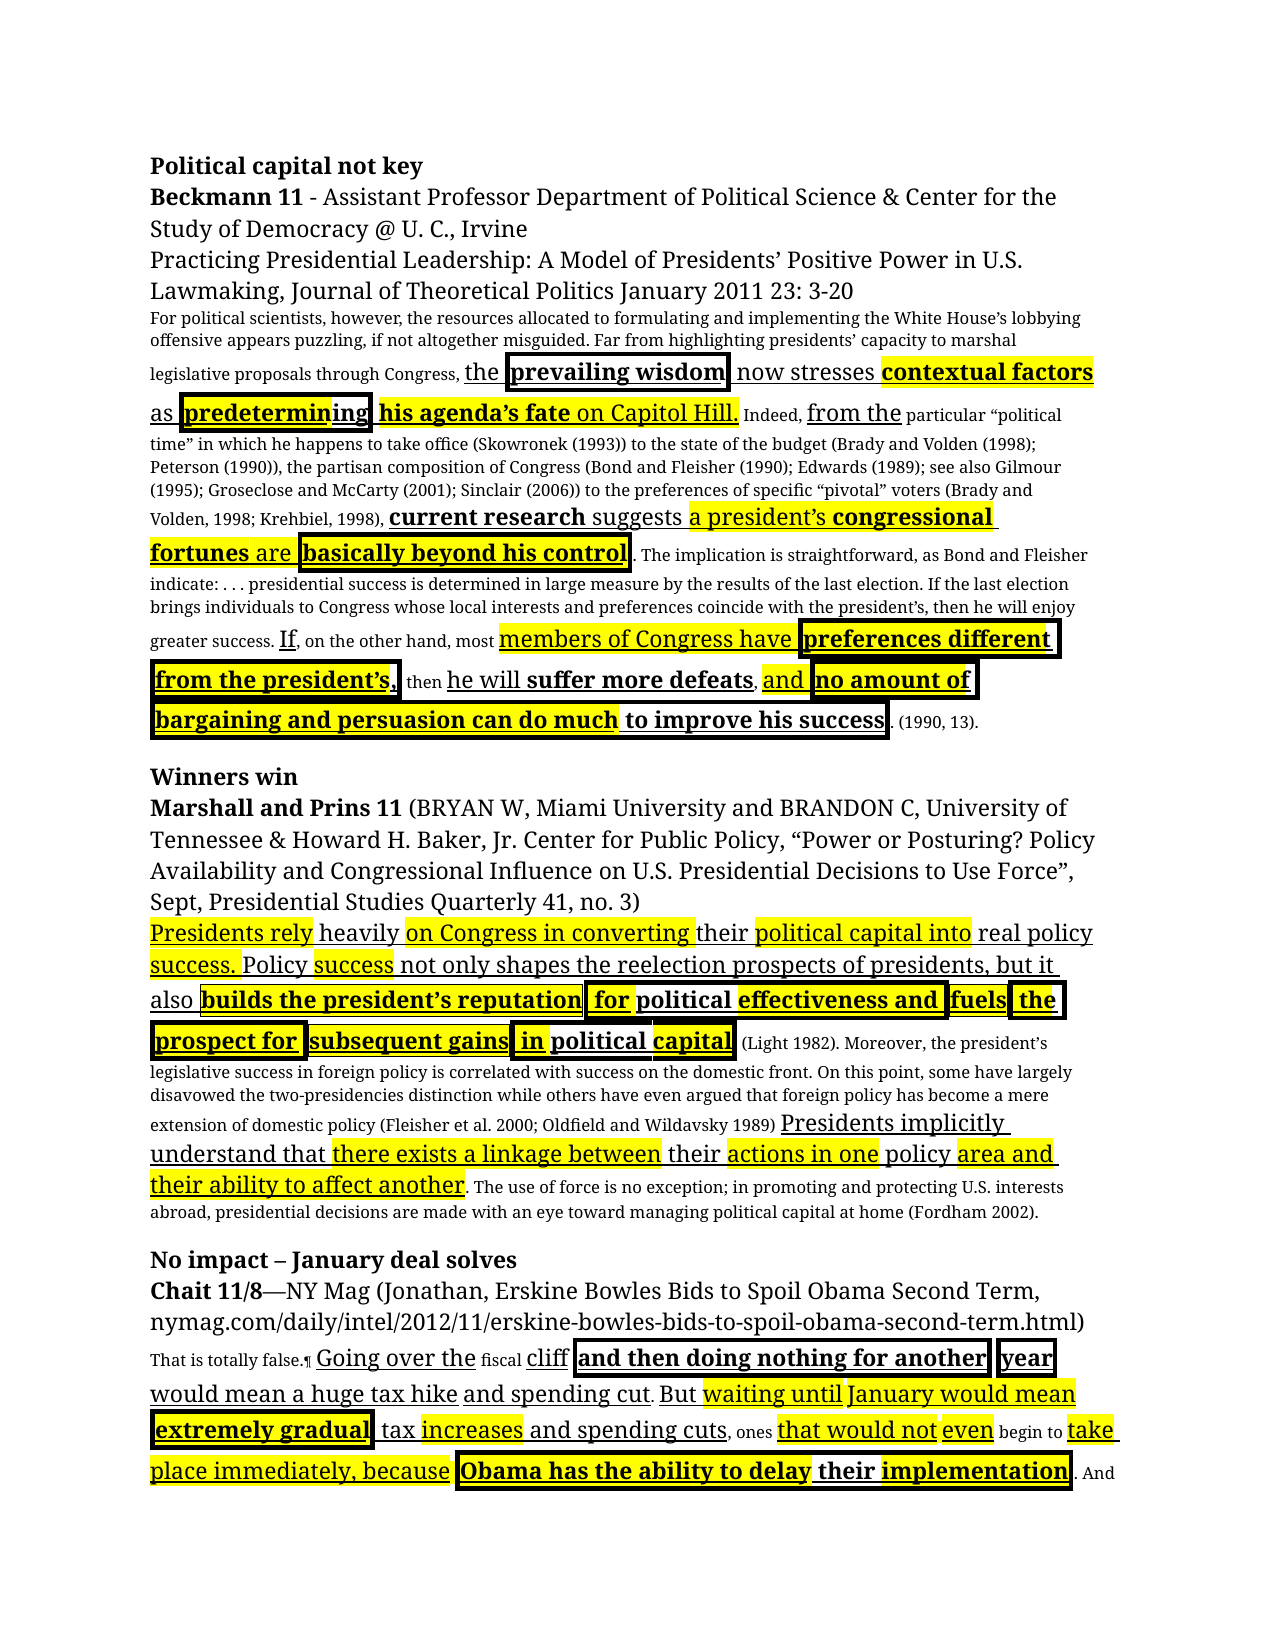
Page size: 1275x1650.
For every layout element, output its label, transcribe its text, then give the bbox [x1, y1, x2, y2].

text Beckmann 11 - Assistant Professor Department of Political Science & Center for the Study of Democracy @ U. C., Irvine [150, 181, 1125, 244]
text Practicing Presidential Leadership: A Model of Presidents’ Positive Power in U.S. Lawmaking, Journal of Theoretical Politics January 2011 23: 3-20 [150, 244, 1125, 306]
text For political scientists, however, the resources allocated to formulating and implementing the White House’s lobbying offensive appears puzzling, if not altogether misguided. Far from highlighting presidents’ capacity to marshal legislative proposals through Congress, the prevailing wisdom now stresses contextual factors as predetermining his agenda’s fate on Capitol Hill. Indeed, from the particular “political time” in which he happens to take office (Skowronek (1993)) to the state of the budget (Brady and Volden (1998); Peterson (1990)), the partisan composition of Congress (Bond and Fleisher (1990); Edwards (1989); see also Gilmour (1995); Groseclose and McCarty (2001); Sinclair (2006)) to the preferences of specific “pivotal” voters (Brady and Volden, 1998; Krehbiel, 1998), current research suggests a president’s congressional fortunes are basically beyond his control. The implication is straightforward, as Bond and Fleisher indicate: . . . presidential success is determined in large measure by the results of the last election. If the last election brings individuals to Congress whose local interests and preferences coincide with the president’s, then he will enjoy greater success. If, on the other hand, most members of Congress have preferences different from the president’s, then he will suffer more defeats, and no amount of bargaining and persuasion can do much to improve his success. (1990, 13). [150, 306, 1095, 740]
subtitle Winners win [150, 761, 1125, 792]
subtitle Political capital not key [150, 150, 1125, 181]
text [150, 1337, 1125, 1491]
text Presidents rely heavily on Congress in converting their political capital into real policy success. Policy success not only shapes the reelection prospects of presidents, but it also builds the president’s reputation for political effectiveness and fuels the prospect for subsequent gains in political capital (Light 1982). Moreover, the president’s legislative success in foreign policy is correlated with success on the domestic front. On this point, some have largely disavowed the two-presidencies distinction while others have even argued that foreign policy has become a mere extension of domestic policy (Fleisher et al. 2000; Oldfield and Wildavsky 1989) Presidents implicitly understand that there exists a linkage between their actions in one policy area and their ability to affect another. The use of force is no exception; in promoting and protecting U.S. interests abroad, presidential decisions are made with an eye toward managing political capital at home (Fordham 2002). [150, 917, 1095, 1223]
subtitle No impact – January deal solves [150, 1244, 1125, 1275]
text Marshall and Prins 11 (BRYAN W, Miami University and BRANDON C, University of Tennessee & Howard H. Baker, Jr. Center for Public Policy, “Power or Posturing? Policy Availability and Congressional Influence on U.S. Presidential Decisions to Use Force”, Sept, Presidential Studies Quarterly 41, no. 3) [150, 792, 1125, 917]
text Chait 11/8—NY Mag (Jonathan, Erskine Bowles Bids to Spoil Obama Second Term, nymag.com/daily/intel/2012/11/erskine-bowles-bids-to-spoil-obama-second-term.html) [150, 1275, 1125, 1337]
